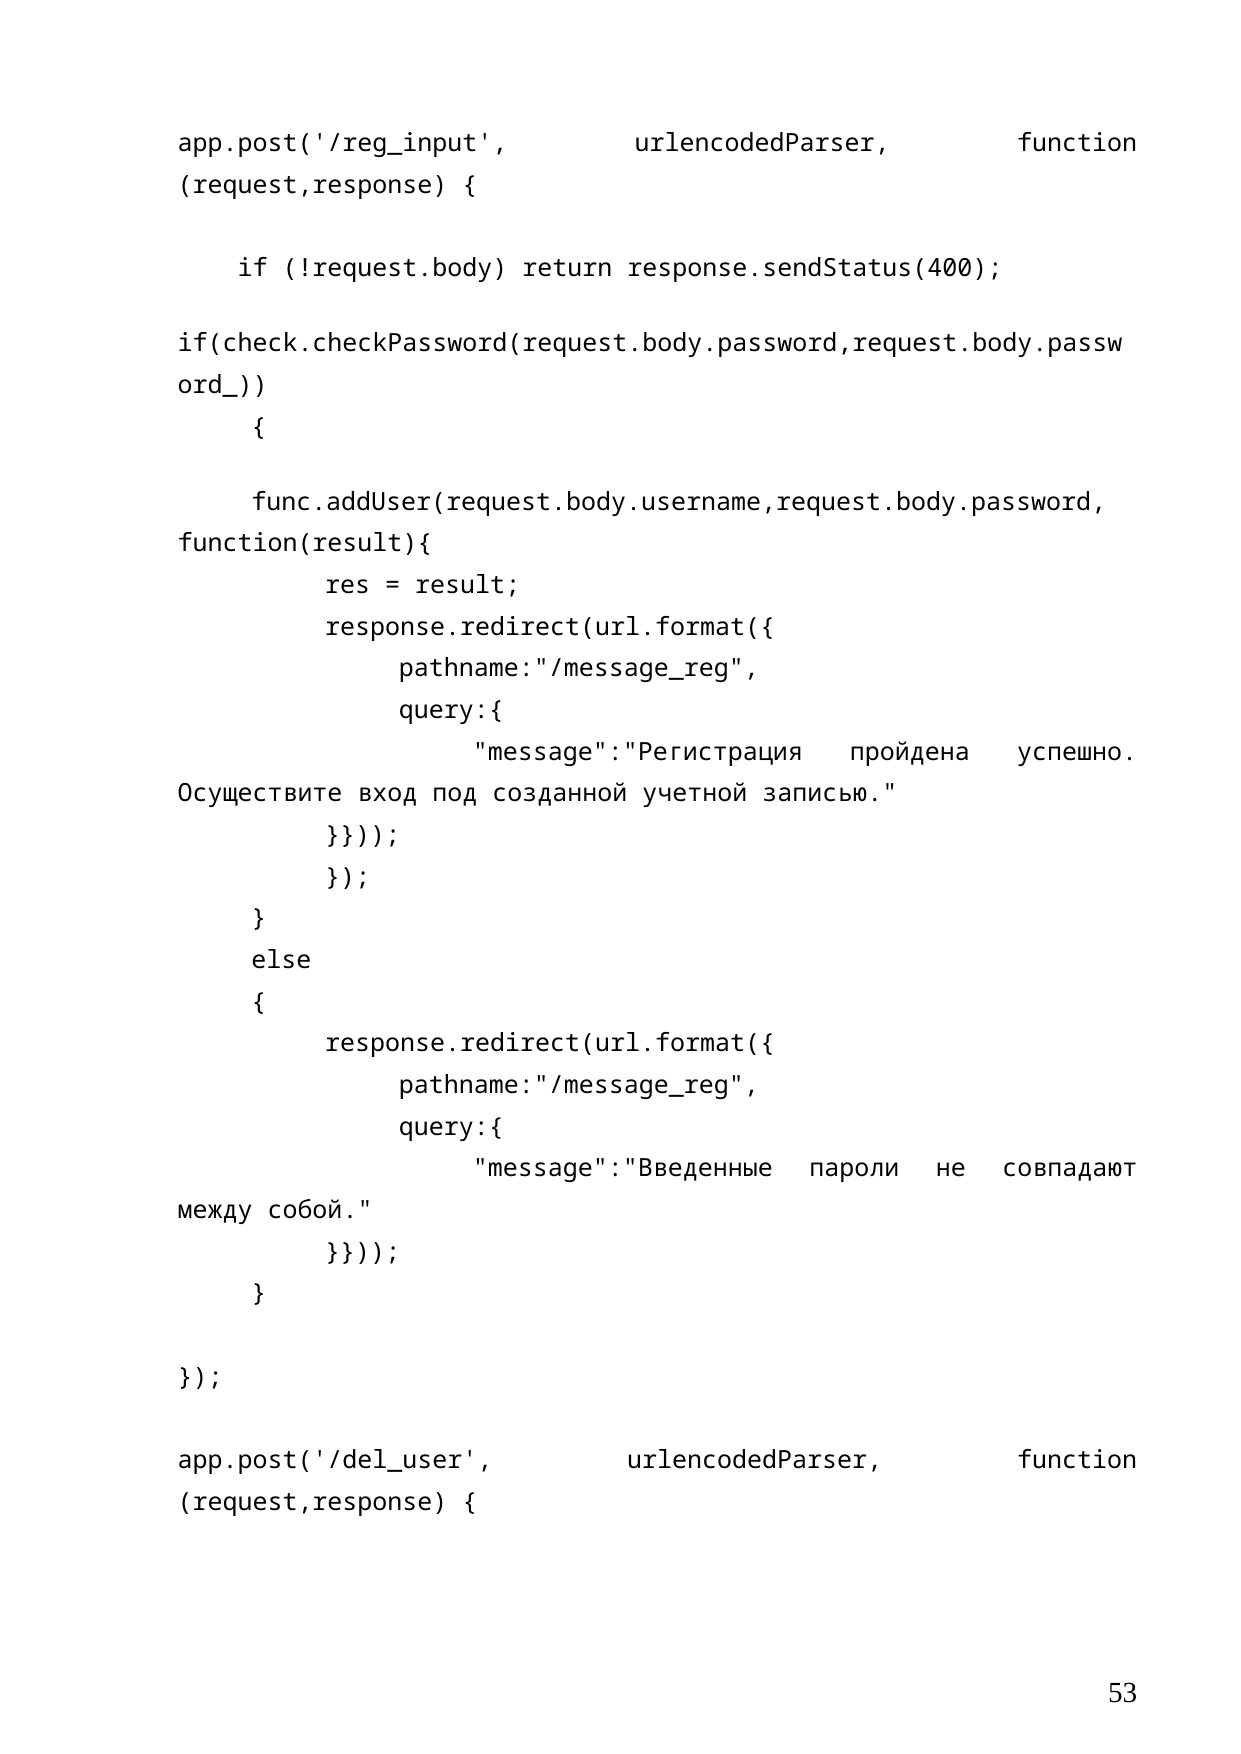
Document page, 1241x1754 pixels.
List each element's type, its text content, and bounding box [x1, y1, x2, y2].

list if(check.checkPassword(request.body.password,request.body.password_)) [177, 285, 1137, 402]
list } [177, 1268, 1137, 1310]
list pathname:"/message_reg", [177, 1060, 1137, 1102]
list "message":"Регистрация пройдена успешно. Осуществите вход под созданной учетной записью." [177, 727, 1137, 810]
list response.redirect(url.format({ [177, 1018, 1137, 1060]
list app.post('/del_user', urlencodedParser, function (request,response) { [177, 1435, 1137, 1518]
list response.redirect(url.format({ [177, 602, 1137, 643]
list { [177, 402, 1137, 443]
list { [177, 977, 1137, 1018]
list else [177, 935, 1137, 977]
list func.addUser(request.body.username,request.body.password, function(result){ [177, 443, 1137, 560]
list query:{ [177, 685, 1137, 727]
list }})); [177, 1227, 1137, 1268]
list }})); [177, 810, 1137, 852]
list }); [177, 852, 1137, 893]
list }); [177, 1352, 1137, 1393]
list pathname:"/message_reg", [177, 643, 1137, 685]
list "message":"Введенные пароли не совпадают между собой." [177, 1143, 1137, 1227]
list app.post('/reg_input', urlencodedParser, function (request,response) { [177, 118, 1137, 201]
list } [177, 893, 1137, 935]
list if (!request.body) return response.sendStatus(400); [177, 243, 1137, 285]
list query:{ [177, 1102, 1137, 1143]
list res = result; [177, 560, 1137, 602]
